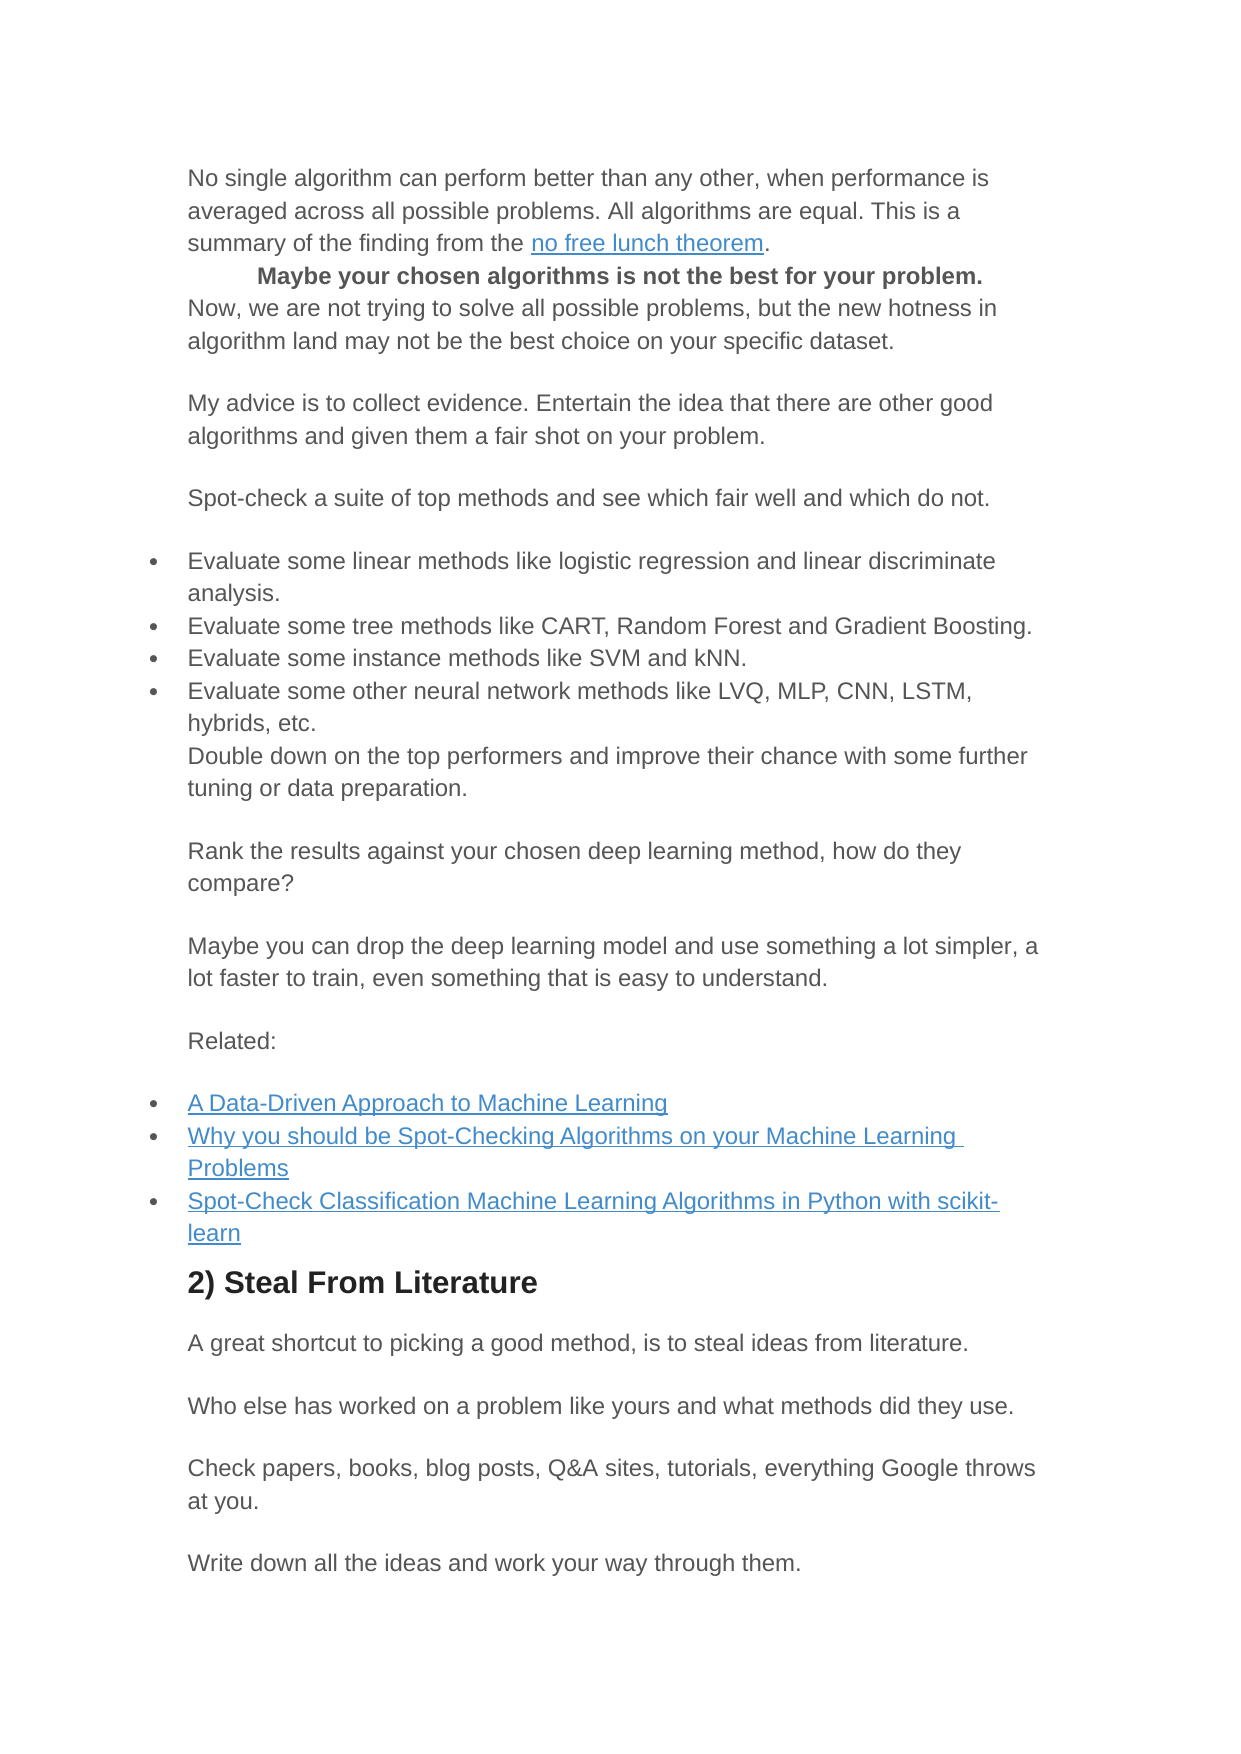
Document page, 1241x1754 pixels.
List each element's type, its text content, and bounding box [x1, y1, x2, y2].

text Maybe your chosen algorithms is not the best for your problem. [187, 259, 1053, 292]
subtitle 2) Steal From Literature [187, 1249, 1053, 1314]
list Spot-Check Classification Machine Learning Algorithms in Python with scikit-learn [150, 1184, 1053, 1249]
list Why you should be Spot-Checking Algorithms on your Machine Learning Problems [150, 1119, 1053, 1184]
text No single algorithm can perform better than any other, when performance is averaged across all possible problems. All algorithms are equal. This is a summary of the finding from the no free lunch theorem. [187, 162, 1053, 259]
list Evaluate some tree methods like CART, Random Forest and Gradient Boosting. [150, 609, 1053, 642]
text Spot-check a suite of top methods and see which fair well and which do not. [187, 482, 1053, 514]
text Rank the results against your chosen deep learning method, how do they compare? [187, 834, 1053, 899]
text Check papers, books, blog posts, Q&A sites, tutorials, everything Google throws at you. [187, 1452, 1053, 1517]
text Maybe you can drop the deep learning model and use something a lot simpler, a lot faster to train, even something that is easy to understand. [187, 929, 1053, 994]
text Write down all the ideas and work your way through them. [187, 1547, 1053, 1579]
text Related: [187, 1024, 1053, 1057]
text A great shortcut to picking a good method, is to steal ideas from literature. [187, 1327, 1053, 1359]
text Double down on the top performers and improve their chance with some further tuning or data preparation. [187, 739, 1053, 804]
list Evaluate some instance methods like SVM and kNN. [150, 642, 1053, 674]
text Who else has worked on a problem like yours and what methods did they use. [187, 1389, 1053, 1422]
text Now, we are not trying to solve all possible problems, but the new hotness in algorithm land may not be the best choice on your specific dataset. [187, 292, 1053, 357]
list Evaluate some linear methods like logistic regression and linear discriminate analysis. [150, 544, 1053, 609]
list A Data-Driven Approach to Machine Learning [150, 1087, 1053, 1119]
text My advice is to collect evidence. Entertain the idea that there are other good algorithms and given them a fair shot on your problem. [187, 387, 1053, 452]
list Evaluate some other neural network methods like LVQ, MLP, CNN, LSTM, hybrids, etc. [150, 674, 1053, 739]
